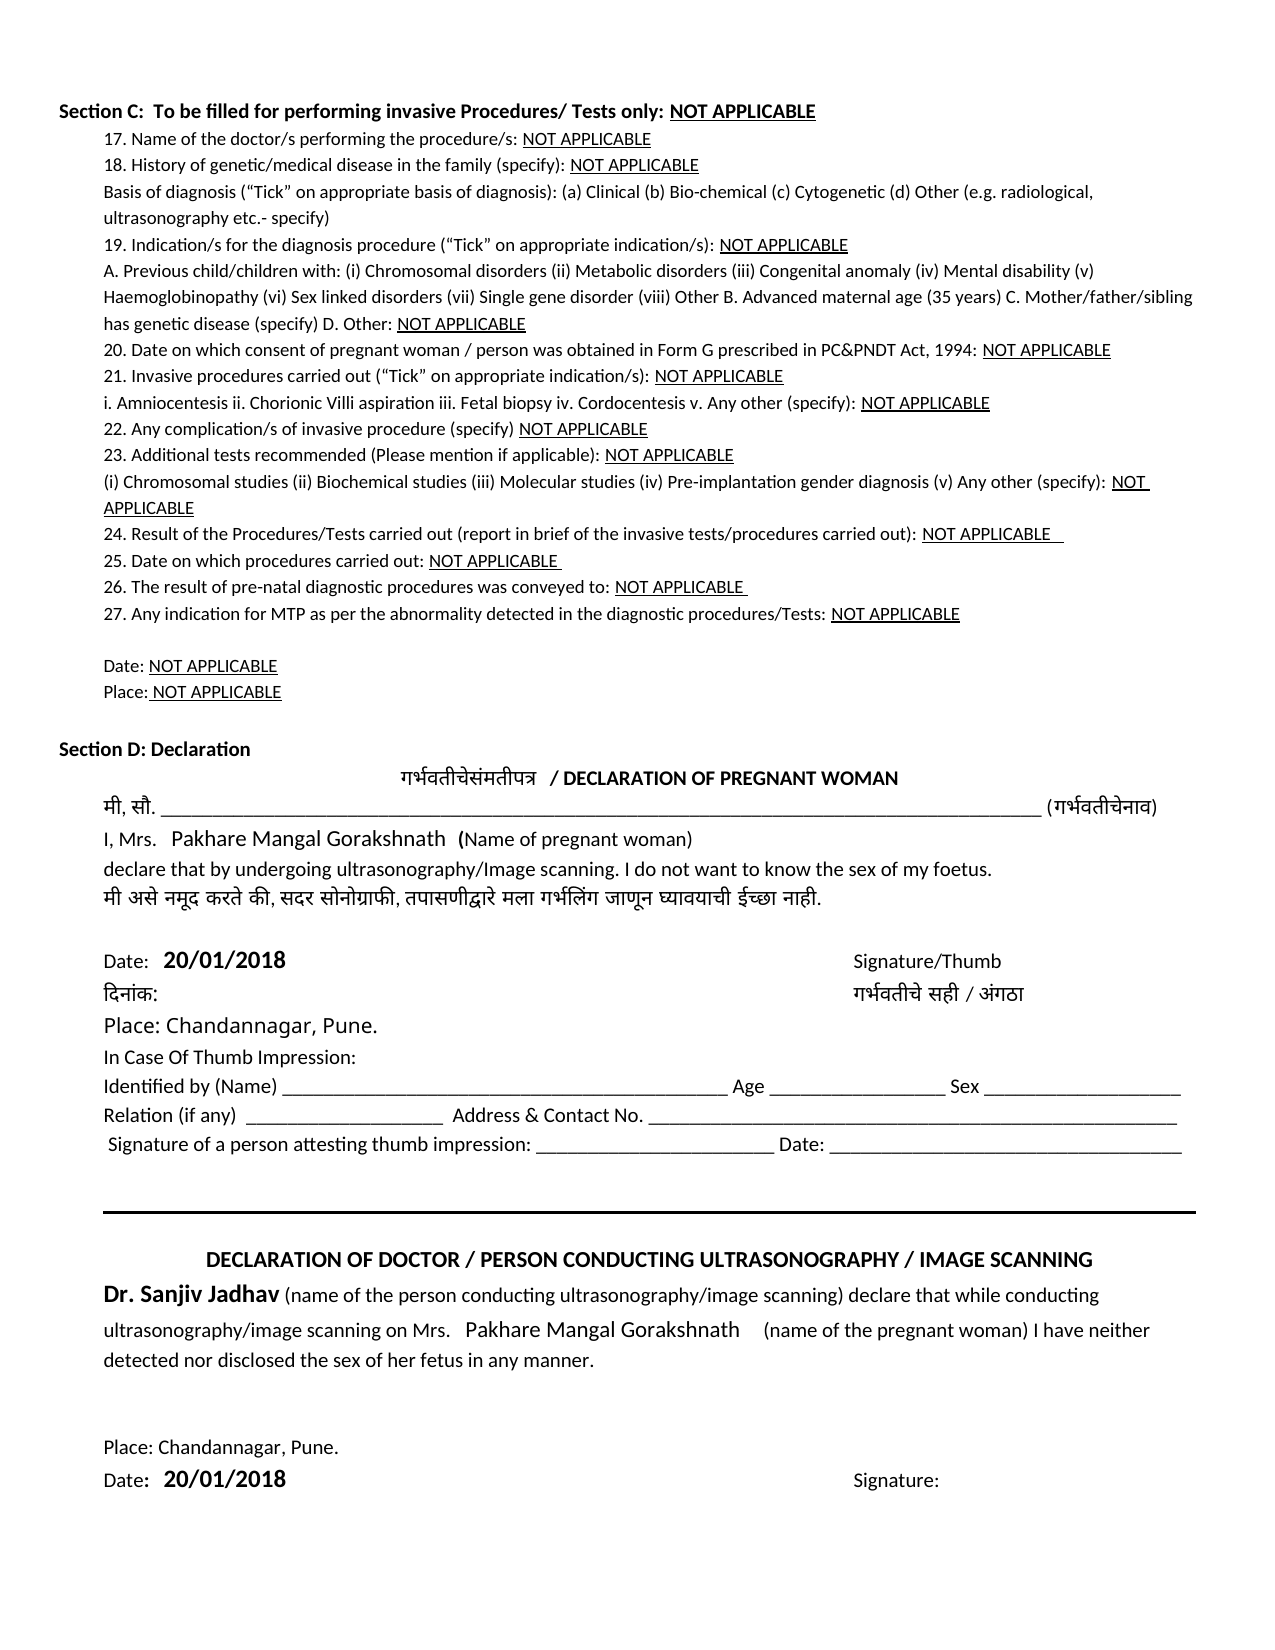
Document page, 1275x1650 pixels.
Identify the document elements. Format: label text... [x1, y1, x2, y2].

text In Case Of Thumb Impression: [103, 1044, 1196, 1069]
text 17. Name of the doctor/s performing the procedure/s: NOT APPLICABLE [103, 127, 1196, 150]
text Place: Chandannagar, Pune. [103, 1434, 1196, 1459]
text 20. Date on which consent of pregnant woman / person was obtained in Form G prescribed in PC&PNDT Act, 1994: NOT APPLICABLE [103, 338, 1196, 361]
text 22. Any complication/s of invasive procedure (specify) NOT APPLICABLE [103, 417, 1196, 440]
text 27. Any indication for MTP as per the abnormality detected in the diagnostic procedures/Tests: NOT APPLICABLE [103, 602, 1196, 624]
text 19. Indication/s for the diagnosis procedure (“Tick” on appropriate indication/s): NOT APPLICABLE [103, 233, 1196, 256]
text DECLARATION OF DOCTOR / PERSON CONDUCTING ULTRASONOGRAPHY / IMAGE SCANNING [103, 1246, 1196, 1273]
text i. Amniocentesis ii. Chorionic Villi aspiration iii. Fetal biopsy iv. Cordocentesis v. Any other (specify): NOT APPLICABLE [103, 391, 1196, 414]
text Signature of a person attesting thumb impression: _______________________ Date: __________________________________ [103, 1131, 1196, 1211]
text Date: Signature/Thumb [103, 944, 1196, 974]
text Section D: Declaration [59, 736, 1196, 762]
text गर्भवतीचेसंमतीपत्र / DECLARATION OF PREGNANT WOMAN [103, 765, 1196, 791]
text Dr. Sanjiv Jadhav (name of the person conducting ultrasonography/image scanning) declare that while conducting ultrasonography/image scanning on Mrs. (name of the pregnant woman) I have neither detected nor disclosed the sex of her fetus in any manner. [103, 1278, 1196, 1372]
text (i) Chromosomal studies (ii) Biochemical studies (iii) Molecular studies (iv) Pre-implantation gender diagnosis (v) Any other (specify): NOT APPLICABLE [103, 470, 1196, 519]
text मी असे नमूद करते की, सदर सोनोग्राफी, तपासणीद्वारे मला गर्भलिंग जाणून घ्यावयाची ईच्छा नाही. [103, 885, 1196, 911]
text 23. Additional tests recommended (Please mention if applicable): NOT APPLICABLE [103, 443, 1196, 466]
text 21. Invasive procedures carried out (“Tick” on appropriate indication/s): NOT APPLICABLE [103, 364, 1196, 387]
text 18. History of genetic/medical disease in the family (specify): NOT APPLICABLE [103, 154, 1196, 177]
text मी, सौ. _____________________________________________________________________________________ (गर्भवतीचेनाव) [103, 794, 1196, 820]
text I, Mrs. (Name of pregnant woman) [103, 824, 1196, 852]
text Basis of diagnosis (“Tick” on appropriate basis of diagnosis): (a) Clinical (b) Bio-chemical (c) Cytogenetic (d) Other (e.g. radiological, ultrasonography etc.- specify) [103, 180, 1196, 229]
text declare that by undergoing ultrasonography/Image scanning. I do not want to know the sex of my foetus. [103, 856, 1196, 882]
text 25. Date on which procedures carried out: NOT APPLICABLE [103, 549, 1196, 572]
text Place: NOT APPLICABLE [103, 681, 1196, 704]
text Section C: To be filled for performing invasive Procedures/ Tests only: NOT APPLICABLE [0, 98, 1275, 123]
text 26. The result of pre-natal diagnostic procedures was conveyed to: NOT APPLICABLE [103, 575, 1196, 598]
text Place: Chandannagar, Pune. [103, 1011, 1196, 1040]
text दिनांक: गर्भवतीचे सही / अंगठा [103, 979, 1196, 1007]
text Identified by (Name) ___________________________________________ Age _________________ Sex ___________________ [103, 1073, 1196, 1098]
text 24. Result of the Procedures/Tests carried out (report in brief of the invasive tests/procedures carried out): NOT APPLICABLE [103, 523, 1196, 546]
text Date: NOT APPLICABLE [103, 654, 1196, 677]
text Date: Signature: [103, 1463, 1196, 1494]
text A. Previous child/children with: (i) Chromosomal disorders (ii) Metabolic disorders (iii) Congenital anomaly (iv) Mental disability (v) Haemoglobinopathy (vi) Sex linked disorders (vii) Single gene disorder (viii) Other B. Advanced maternal age (35 years) C. Mother/father/sibling has genetic disease (specify) D. Other: NOT APPLICABLE [103, 259, 1196, 335]
text Relation (if any) ___________________ Address & Contact No. ___________________________________________________ [103, 1102, 1196, 1128]
